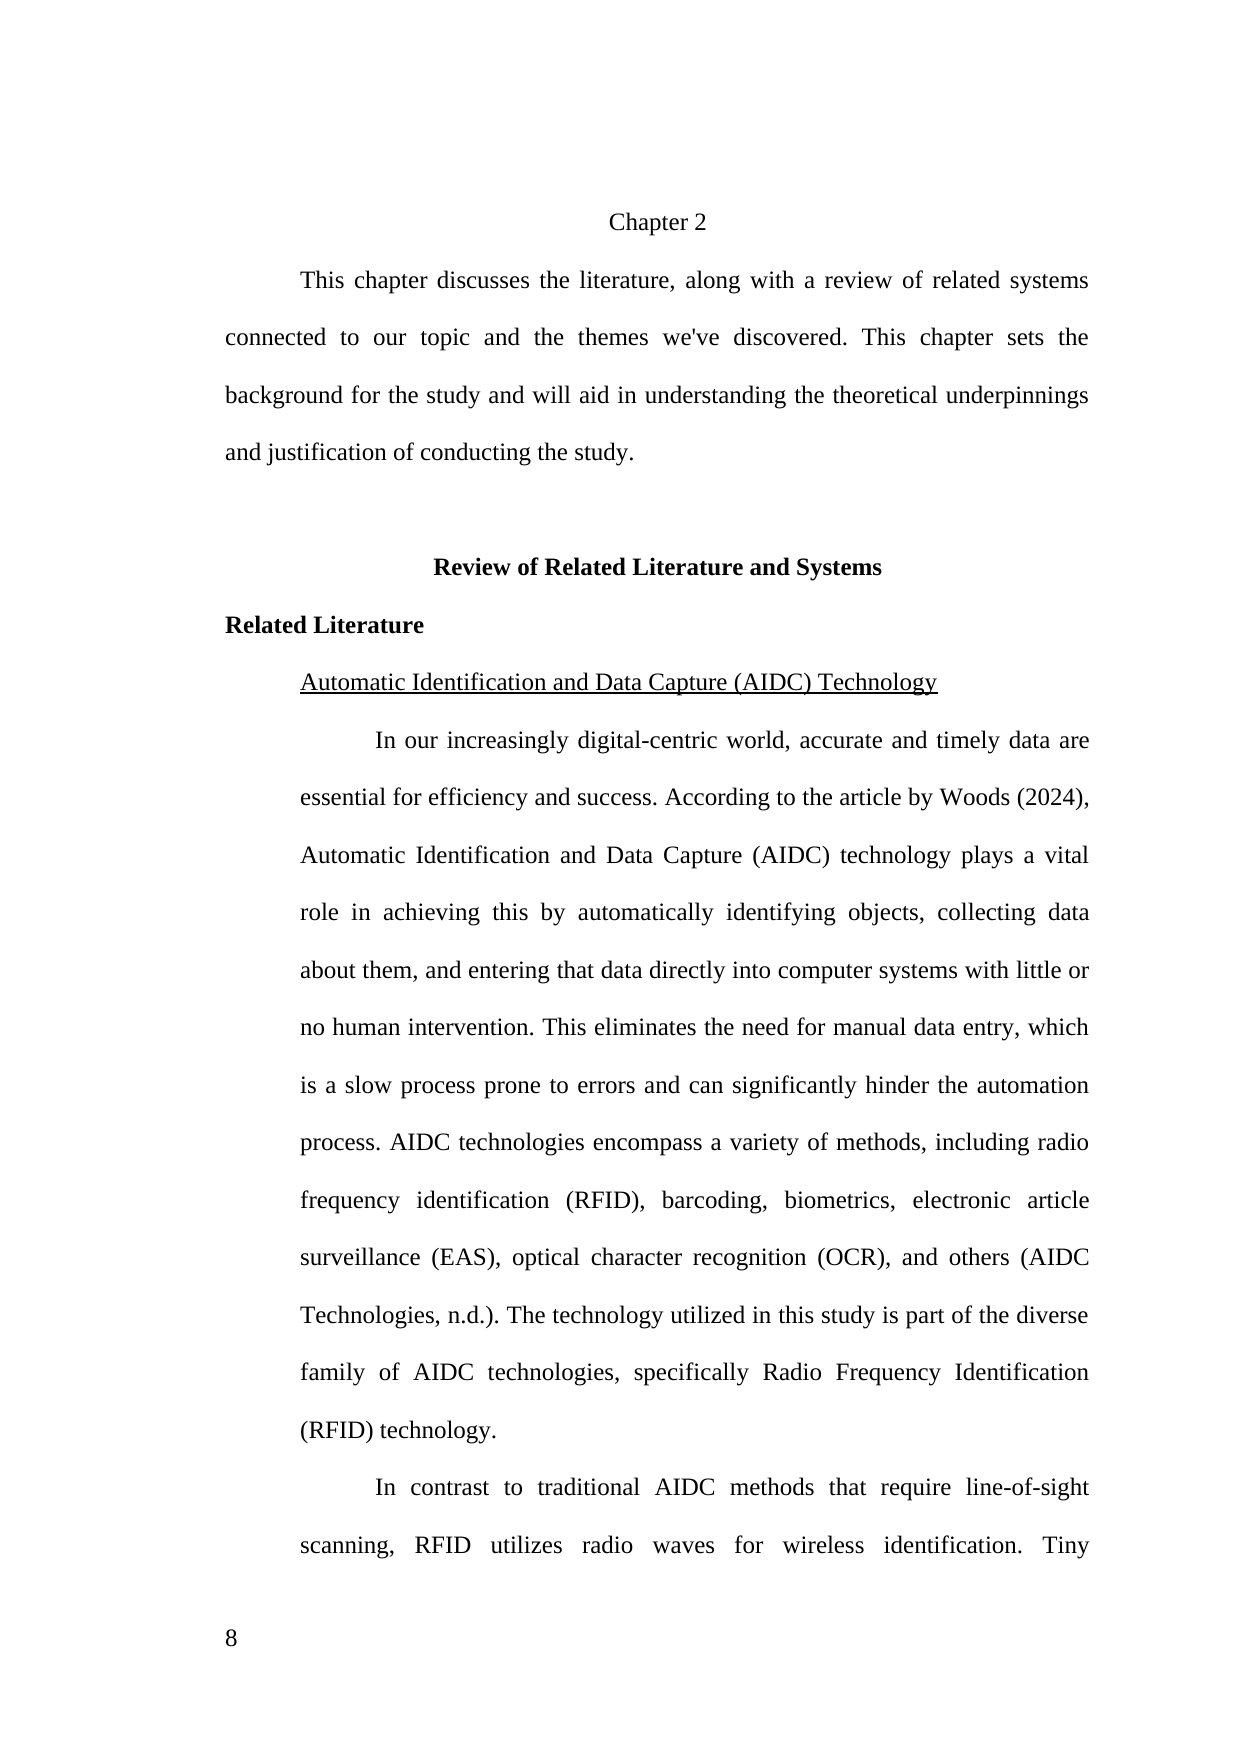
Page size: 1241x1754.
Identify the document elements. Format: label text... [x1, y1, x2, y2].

text This chapter discusses the literature, along with a review of related systems connected to our topic and the themes we've discovered. This chapter sets the background for the study and will aid in understanding the theoretical underpinnings and justification of conducting the study. [225, 265, 1090, 466]
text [300, 1472, 1090, 1559]
text In our increasingly digital-centric world, accurate and timely data are essential for efficiency and success. According to the article by Woods (2024), Automatic Identification and Data Capture (AIDC) technology plays a vital role in achieving this by automatically identifying objects, collecting data about them, and entering that data directly into computer systems with little or no human intervention. This eliminates the need for manual data entry, which is a slow process prone to errors and can significantly hinder the automation process. AIDC technologies encompass a variety of methods, including radio frequency identification (RFID), barcoding, biometrics, electronic article surveillance (EAS), optical character recognition (OCR), and others (AIDC Technologies, n.d.). The technology utilized in this study is part of the diverse family of AIDC technologies, specifically Radio Frequency Identification (RFID) technology. [300, 725, 1090, 1444]
text Chapter 2 [225, 207, 1090, 236]
text Automatic Identification and Data Capture (AIDC) Technology [225, 667, 1090, 696]
text Review of Related Literature and Systems [225, 552, 1090, 581]
text Related Literature [225, 610, 1090, 639]
